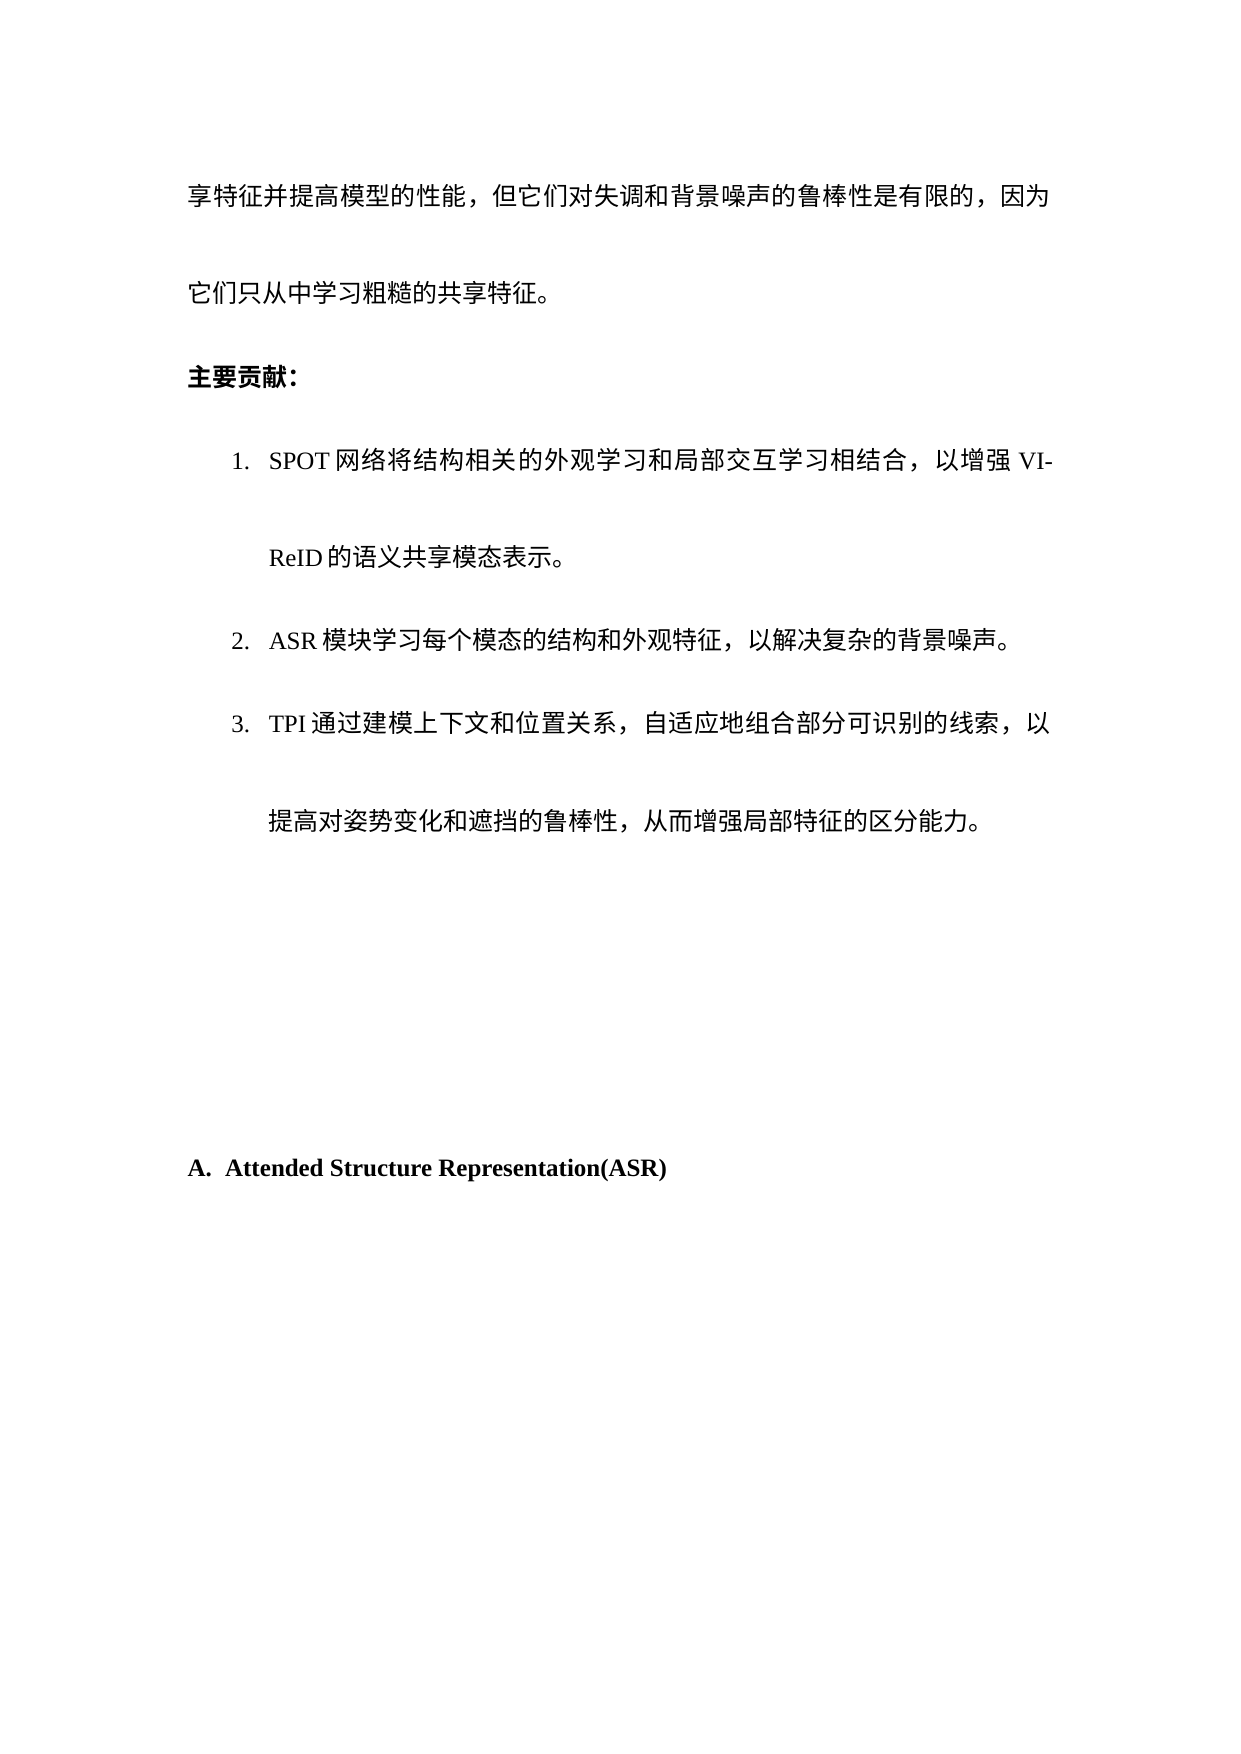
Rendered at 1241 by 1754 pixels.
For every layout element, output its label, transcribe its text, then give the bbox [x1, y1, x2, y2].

list TPI通过建模上下文和位置关系，自适应地组合部分可识别的线索，以提高对姿势变化和遮挡的鲁棒性，从而增强局部特征的区分能力。 [231, 689, 1053, 852]
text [187, 162, 1053, 324]
text 主要贡献： [187, 343, 1053, 408]
list Attended Structure Representation(ASR) [187, 1151, 1053, 1184]
list SPOT网络将结构相关的外观学习和局部交互学习相结合，以增强VI-ReID的语义共享模态表示。 [231, 426, 1053, 588]
list ASR模块学习每个模态的结构和外观特征，以解决复杂的背景噪声。 [231, 606, 1053, 671]
